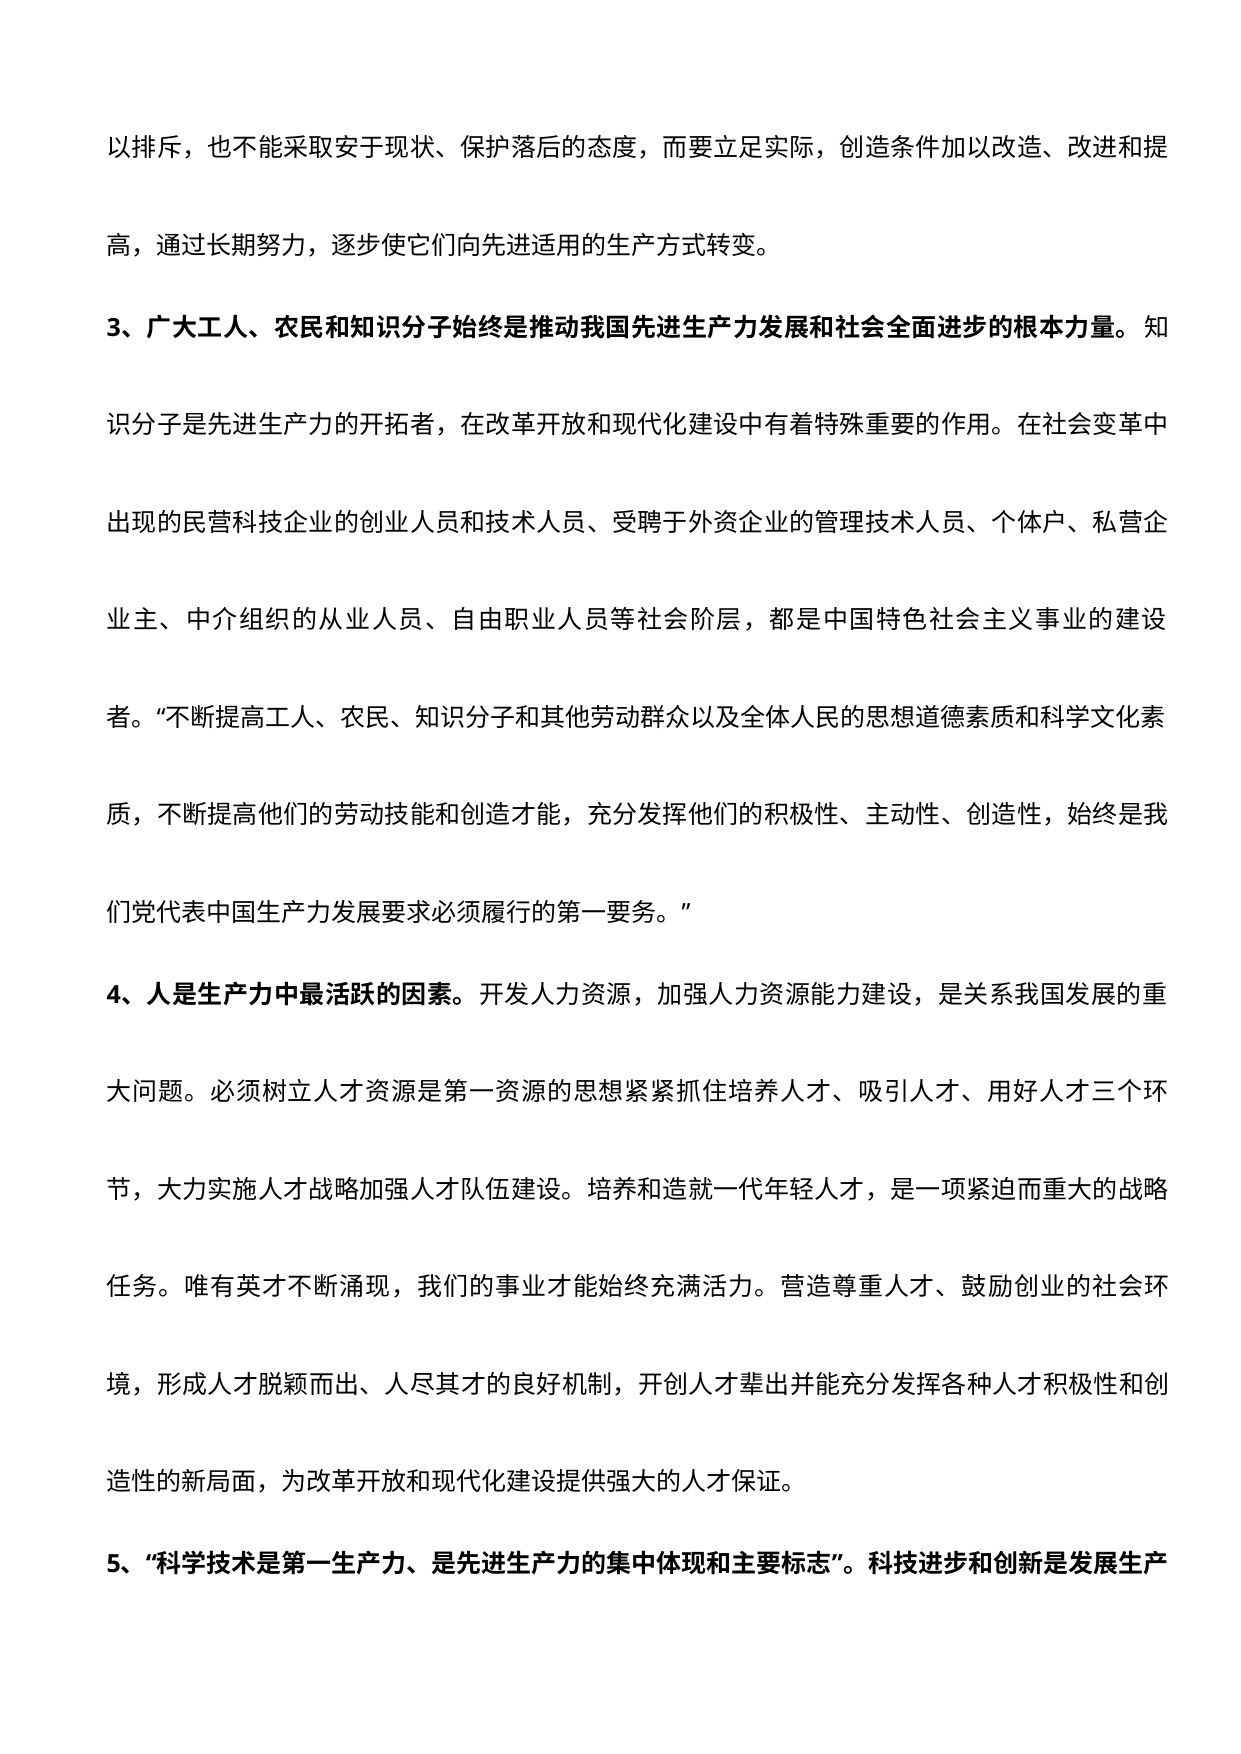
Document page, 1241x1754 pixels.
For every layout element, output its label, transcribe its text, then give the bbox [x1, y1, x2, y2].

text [106, 1531, 1169, 1596]
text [106, 115, 1169, 277]
text 4、人是生产力中最活跃的因素。开发人力资源，加强人力资源能力建设，是关系我国发展的重大问题。必须树立人才资源是第一资源的思想紧紧抓住培养人才、吸引人才、用好人才三个环节，大力实施人才战略加强人才队伍建设。培养和造就一代年轻人才，是一项紧迫而重大的战略任务。唯有英才不断涌现，我们的事业才能始终充满活力。营造尊重人才、鼓励创业的社会环境，形成人才脱颖而出、人尽其才的良好机制，开创人才辈出并能充分发挥各种人才积极性和创造性的新局面，为改革开放和现代化建设提供强大的人才保证。 [106, 961, 1169, 1514]
text 3、广大工人、农民和知识分子始终是推动我国先进生产力发展和社会全面进步的根本力量。知识分子是先进生产力的开拓者，在改革开放和现代化建设中有着特殊重要的作用。在社会变革中出现的民营科技企业的创业人员和技术人员、受聘于外资企业的管理技术人员、个体户、私营企业主、中介组织的从业人员、自由职业人员等社会阶层，都是中国特色社会主义事业的建设者。“不断提高工人、农民、知识分子和其他劳动群众以及全体人民的思想道德素质和科学文化素质，不断提高他们的劳动技能和创造才能，充分发挥他们的积极性、主动性、创造性，始终是我们党代表中国生产力发展要求必须履行的第一要务。” [106, 294, 1169, 944]
